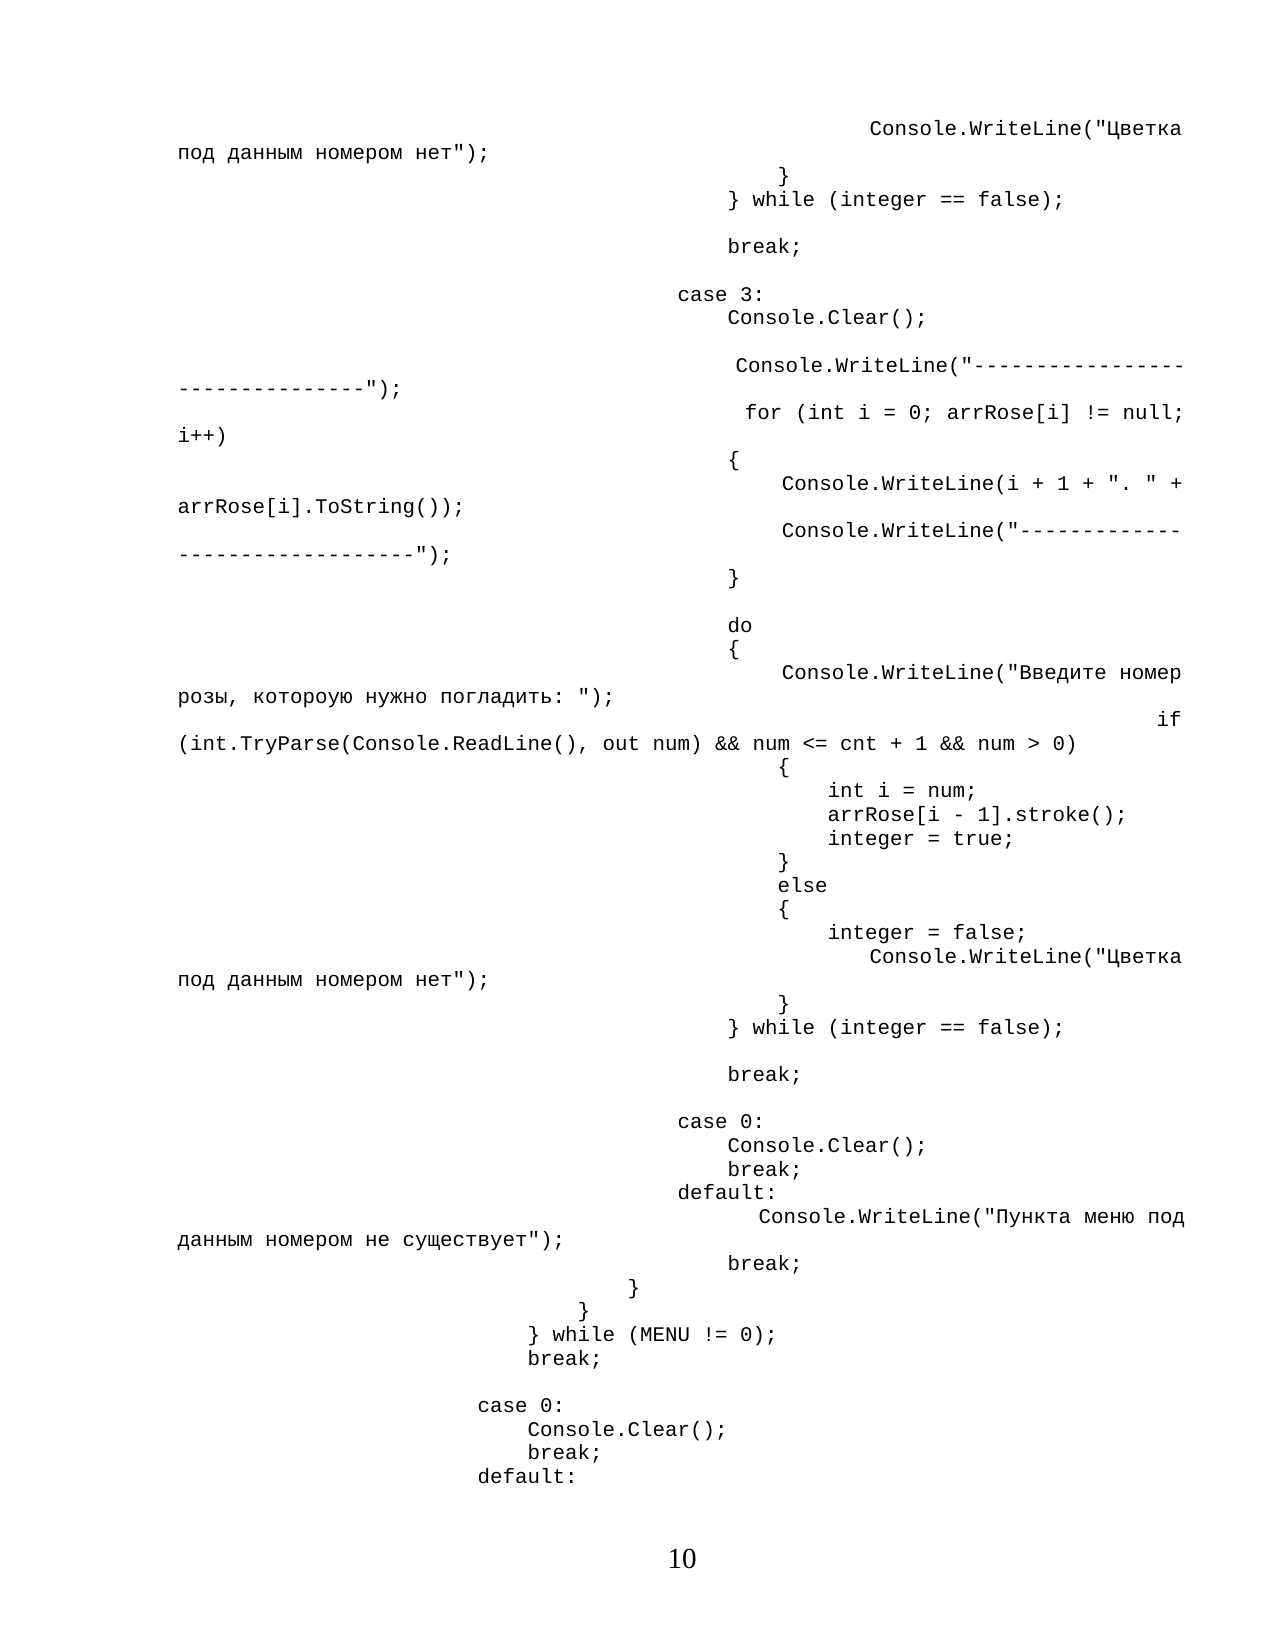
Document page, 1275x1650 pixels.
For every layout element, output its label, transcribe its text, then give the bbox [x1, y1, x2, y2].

text Console.WriteLine(i + 1 + ". " + arrRose[i].ToString()); [177, 473, 1186, 520]
text } while (integer == false); [177, 1017, 1186, 1040]
text } while (integer == false); [177, 189, 1186, 213]
text break; [177, 1064, 1186, 1088]
text case 0: [177, 1395, 1186, 1419]
text Console.WriteLine("Цветка под данным номером нет"); [177, 946, 1186, 993]
text if (int.TryParse(Console.ReadLine(), out num) && num <= cnt + 1 && num > 0) [177, 709, 1186, 757]
text case 0: [177, 1111, 1186, 1135]
text } [177, 165, 1186, 189]
text } [177, 1300, 1186, 1324]
text break; [177, 1158, 1186, 1182]
text Console.WriteLine("--------------------------------"); [177, 354, 1186, 402]
text case 3: [177, 284, 1186, 307]
text arrRose[i - 1].stroke(); [177, 804, 1186, 827]
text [177, 1206, 1186, 1253]
text { [177, 449, 1186, 473]
text } [177, 567, 1186, 591]
text break; [177, 236, 1186, 260]
text { [177, 898, 1186, 922]
text { [177, 757, 1186, 780]
text Console.Clear(); [177, 1135, 1186, 1158]
text Console.Clear(); [177, 1419, 1186, 1442]
text break; [177, 1348, 1186, 1371]
text break; [177, 1253, 1186, 1277]
text else [177, 875, 1186, 898]
text Console.Clear(); [177, 307, 1186, 331]
text break; [177, 1442, 1186, 1466]
text int i = num; [177, 780, 1186, 804]
text default: [177, 1182, 1186, 1206]
text } while (MENU != 0); [177, 1324, 1186, 1348]
text for (int i = 0; arrRose[i] != null; i++) [177, 402, 1186, 449]
text integer = false; [177, 922, 1186, 946]
text integer = true; [177, 827, 1186, 851]
text default: [177, 1466, 1186, 1489]
text Console.WriteLine("Введите номер розы, котороую нужно погладить: "); [177, 662, 1186, 709]
text Console.WriteLine("Цветка под данным номером нет"); [177, 118, 1186, 165]
text do [177, 615, 1186, 638]
text { [177, 638, 1186, 662]
text } [177, 851, 1186, 875]
text } [177, 993, 1186, 1017]
text Console.WriteLine("--------------------------------"); [177, 520, 1186, 567]
text } [177, 1277, 1186, 1300]
